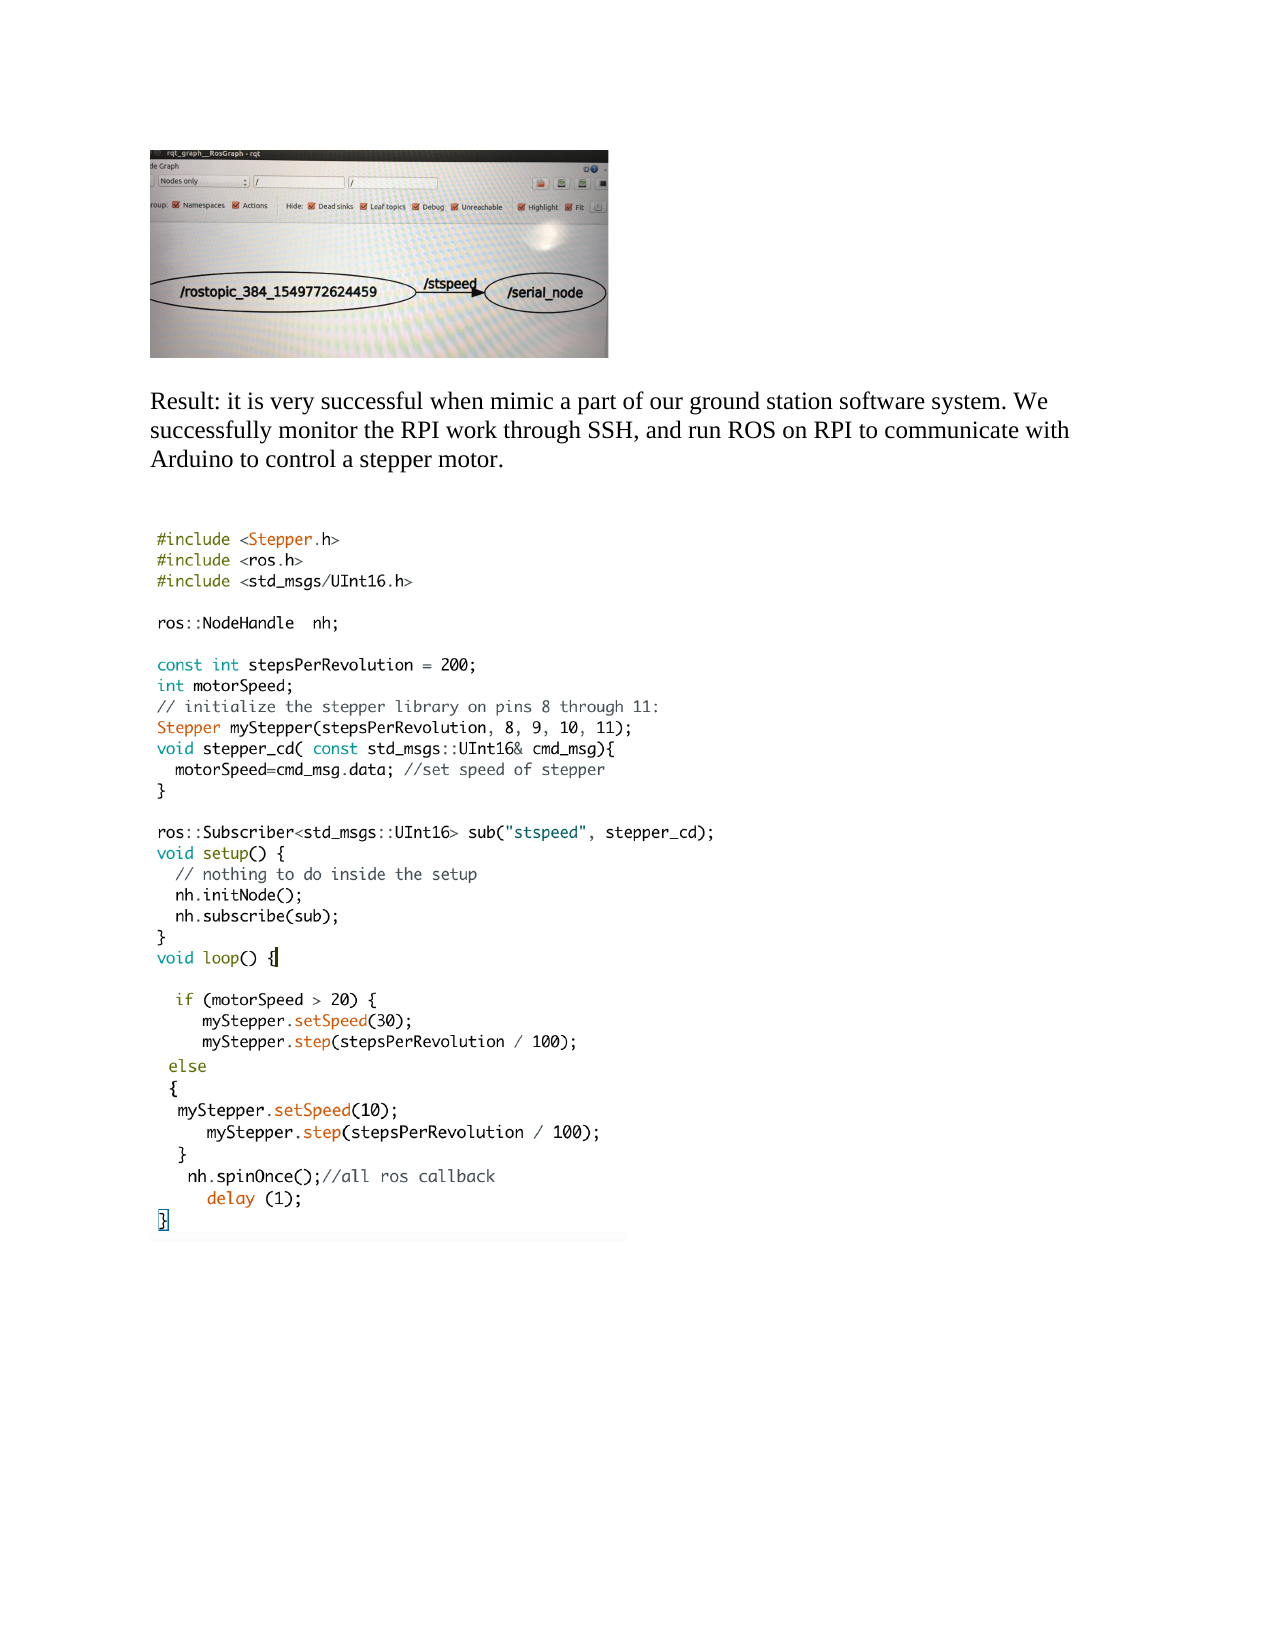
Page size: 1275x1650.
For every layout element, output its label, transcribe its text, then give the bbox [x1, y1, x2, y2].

picture [150, 150, 609, 358]
text Result: it is very successful when mimic a part of our ground station software system. We successfully monitor the RPI work through SSH, and run ROS on RPI to communicate with Arduino to control a stepper motor. [150, 386, 1125, 473]
picture [150, 530, 750, 1241]
